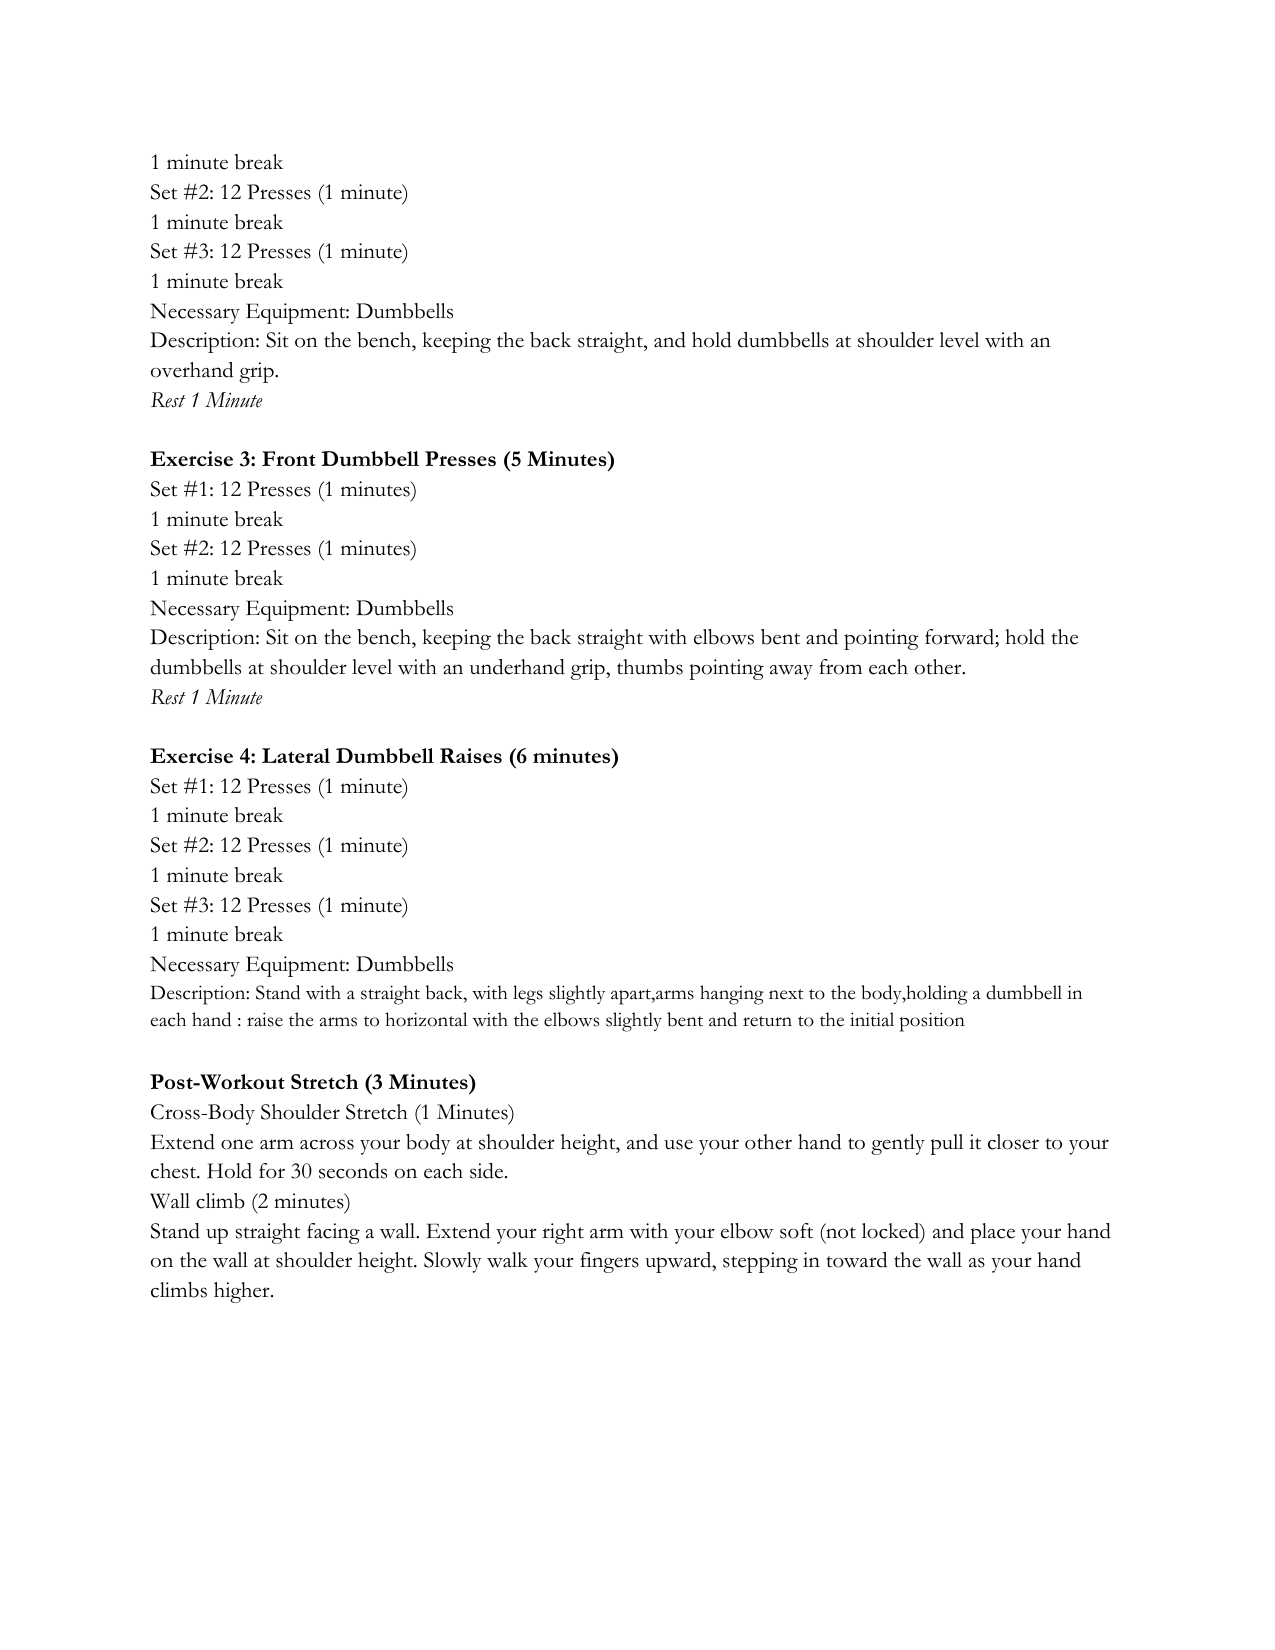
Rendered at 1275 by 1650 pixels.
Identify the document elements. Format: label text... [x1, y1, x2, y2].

text 1 minute break [150, 506, 1125, 532]
text Rest 1 Minute [150, 684, 1125, 710]
text 1 minute break [150, 922, 1125, 948]
text Set #3: 12 Presses (1 minute) [150, 892, 1125, 918]
text Stand up straight facing a wall. Extend your right arm with your elbow soft (not locked) and place your hand on the wall at shoulder height. Slowly walk your fingers upward, stepping in toward the wall as your hand climbs higher. [150, 1218, 1125, 1304]
text Set #2: 12 Presses (1 minute) [150, 833, 1125, 859]
text Exercise 4: Lateral Dumbbell Raises (6 minutes) [150, 744, 1125, 769]
text Set #2: 12 Presses (1 minute) [150, 180, 1125, 206]
text Wall climb (2 minutes) [150, 1189, 1125, 1214]
text Set #1: 12 Presses (1 minute) [150, 773, 1125, 799]
text 1 minute break [150, 209, 1125, 235]
text 1 minute break [150, 566, 1125, 591]
text Cross-Body Shoulder Stretch (1 Minutes) [150, 1100, 1125, 1126]
text Necessary Equipment: Dumbbells [150, 595, 1125, 621]
text Set #2: 12 Presses (1 minutes) [150, 536, 1125, 562]
text Set #1: 12 Presses (1 minutes) [150, 477, 1125, 502]
text 1 minute break [150, 269, 1125, 294]
text Set #3: 12 Presses (1 minute) [150, 239, 1125, 265]
text 1 minute break [150, 150, 1125, 176]
text Extend one arm across your body at shoulder height, and use your other hand to gently pull it closer to your chest. Hold for 30 seconds on each side. [150, 1129, 1125, 1185]
text Description: Sit on the bench, keeping the back straight, and hold dumbbells at shoulder level with an overhand grip. [150, 328, 1125, 384]
text Exercise 3: Front Dumbbell Presses (5 Minutes) [150, 447, 1125, 473]
text Description: Stand with a straight back, with legs slightly apart,arms hanging next to the body,holding a dumbbell in each hand : raise the arms to horizontal with the elbows slightly bent and return to the initial position [150, 981, 1125, 1032]
text 1 minute break [150, 862, 1125, 888]
text Necessary Equipment: Dumbbells [150, 952, 1125, 977]
text 1 minute break [150, 803, 1125, 829]
text Necessary Equipment: Dumbbells [150, 298, 1125, 324]
text Rest 1 Minute [150, 387, 1125, 413]
text Post-Workout Stretch (3 Minutes) [150, 1070, 1125, 1096]
text Description: Sit on the bench, keeping the back straight with elbows bent and pointing forward; hold the dumbbells at shoulder level with an underhand grip, thumbs pointing away from each other. [150, 625, 1125, 681]
